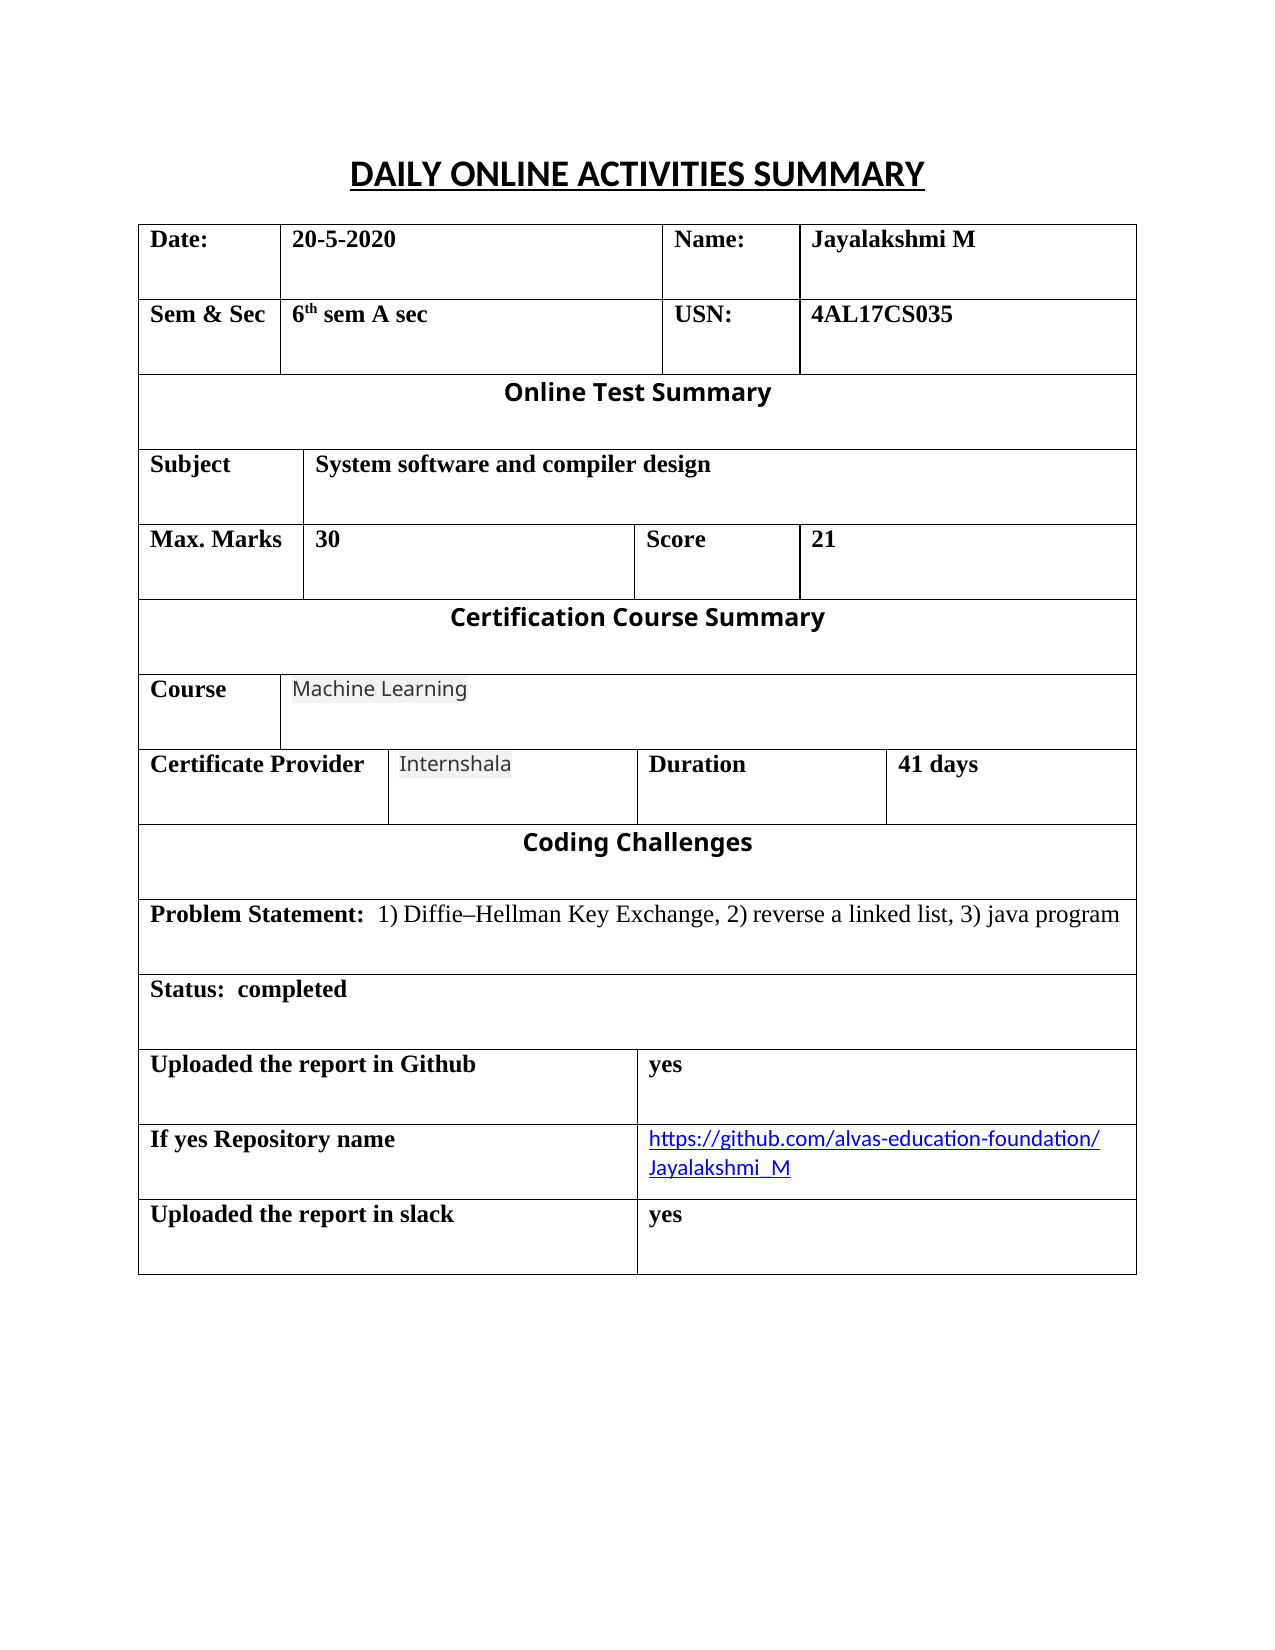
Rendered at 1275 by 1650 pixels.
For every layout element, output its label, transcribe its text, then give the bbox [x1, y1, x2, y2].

table_header Name: [663, 225, 799, 298]
table_cell Course [139, 675, 280, 748]
table_cell System software and compiler design [304, 450, 1136, 523]
table_cell 4AL17CS035 [801, 300, 1136, 373]
table_cell Uploaded the report in slack [139, 1200, 637, 1273]
table_cell Status: completed [139, 975, 1136, 1048]
table_cell yes [638, 1050, 1136, 1123]
table_cell Subject [139, 450, 303, 523]
table_header Date: [139, 225, 280, 298]
table_cell yes [638, 1200, 1136, 1273]
table_cell 41 days [887, 750, 1136, 823]
table_cell Sem & Sec [139, 300, 280, 373]
table_cell Certificate Provider [139, 750, 388, 823]
table_cell Machine Learning [281, 675, 1136, 748]
table_cell Duration [638, 750, 886, 823]
table_cell 6th sem A sec [281, 300, 662, 373]
table_cell Score [635, 525, 799, 598]
table_cell Internshala [389, 750, 637, 823]
table_header Jayalakshmi M [801, 225, 1136, 298]
table_cell Max. Marks [139, 525, 303, 598]
table_cell 30 [304, 525, 634, 598]
table_cell Coding Challenges [139, 825, 1136, 898]
table_cell USN: [663, 300, 799, 373]
table_cell 21 [801, 525, 1136, 598]
table_cell Uploaded the report in Github [139, 1050, 637, 1123]
table_cell Online Test Summary [139, 375, 1136, 448]
table_cell Problem Statement: 1) Diffie–Hellman Key Exchange, 2) reverse a linked list, 3) java program [139, 900, 1136, 973]
table_cell Certification Course Summary [139, 600, 1136, 673]
table_cell https://github.com/alvas-education-foundation/Jayalakshmi_M [638, 1125, 1136, 1198]
text DAILY ONLINE ACTIVITIES SUMMARY [150, 150, 1125, 196]
table_cell If yes Repository name [139, 1125, 637, 1198]
table_header 20-5-2020 [281, 225, 662, 298]
